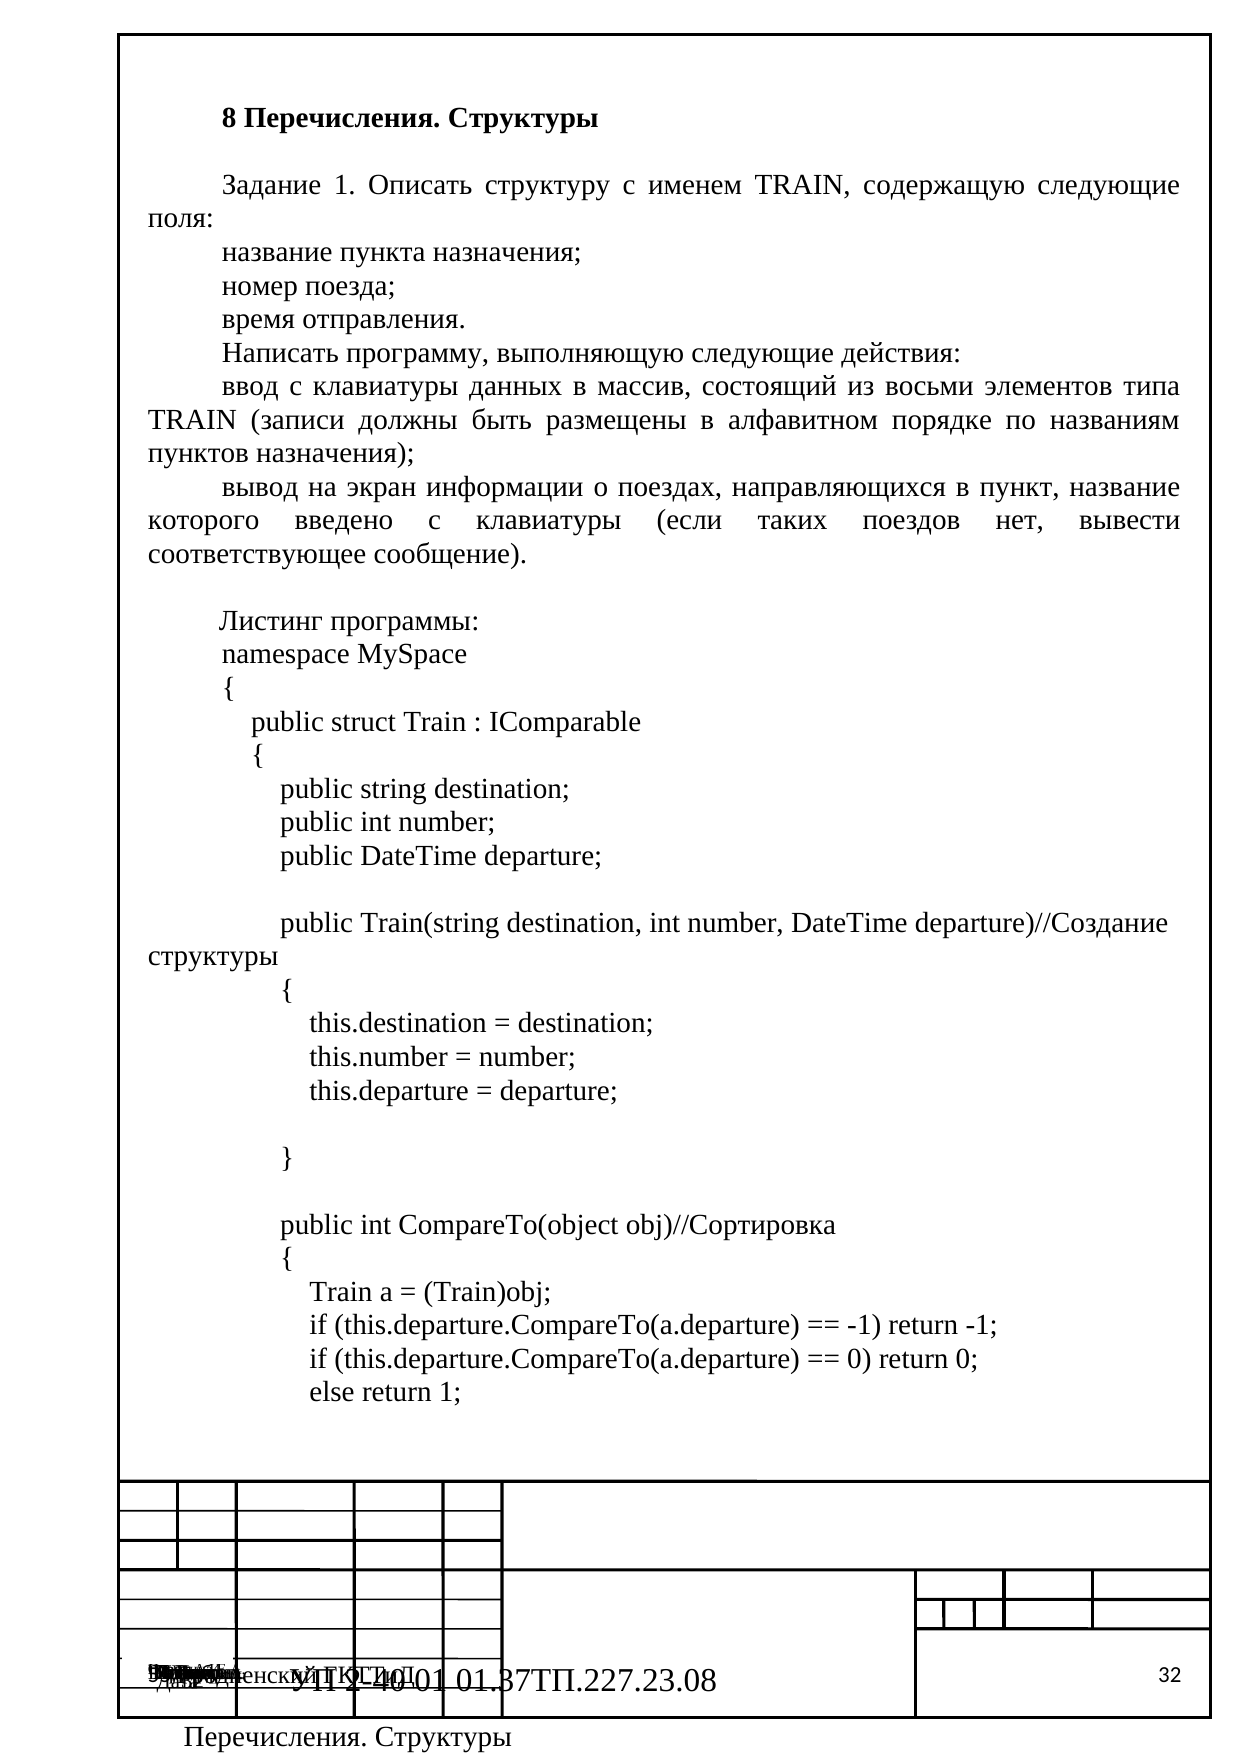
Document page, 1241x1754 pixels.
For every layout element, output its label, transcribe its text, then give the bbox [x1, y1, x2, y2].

text вывод на экран информации о поездах, направляющихся в пункт, название которого введено с клавиатуры (если таких поездов нет, вывести соответствующее сообщение). [148, 469, 1181, 569]
text Написать программу, выполняющую следующие действия: [148, 335, 1181, 368]
text if (this.departure.CompareTo(a.departure) == 0) return 0; [148, 1341, 1181, 1374]
text public string destination; [148, 771, 1181, 804]
text Задание 1. Описать структуру с именем TRAIN, содержащую следующие поля: [148, 167, 1181, 234]
text public DateTime departure; [148, 838, 1181, 871]
text время отправления. [148, 301, 1181, 335]
text Train a = (Train)obj; [148, 1274, 1181, 1307]
text this.number = number; [148, 1039, 1181, 1073]
text if (this.departure.CompareTo(a.departure) == -1) return -1; [148, 1307, 1181, 1341]
text public int CompareTo(object obj)//Сортировка [148, 1207, 1181, 1240]
text номер поезда; [148, 268, 1181, 301]
text Листинг программы: [148, 603, 1181, 637]
text { [148, 670, 1181, 704]
text ввод с клавиатуры данных в массив, состоящий из восьми элементов типа TRAIN (записи должны быть размещены в алфавитном порядке по названиям пунктов назначения); [148, 368, 1181, 469]
text public int number; [148, 804, 1181, 838]
text else return 1; [148, 1374, 1181, 1408]
text this.departure = departure; [148, 1073, 1181, 1106]
text 8 Перечисления. Структуры [148, 100, 1175, 133]
text { [148, 972, 1181, 1006]
text название пункта назначения; [148, 234, 1181, 268]
text public struct Train : IComparable [148, 704, 1181, 737]
text namespace MySpace [148, 637, 1181, 670]
text public Train(string destination, int number, DateTime departure)//Создание структуры [148, 905, 1181, 972]
text { [148, 737, 1181, 771]
text { [148, 1240, 1181, 1274]
text this.destination = destination; [148, 1006, 1181, 1039]
text } [148, 1140, 1181, 1173]
